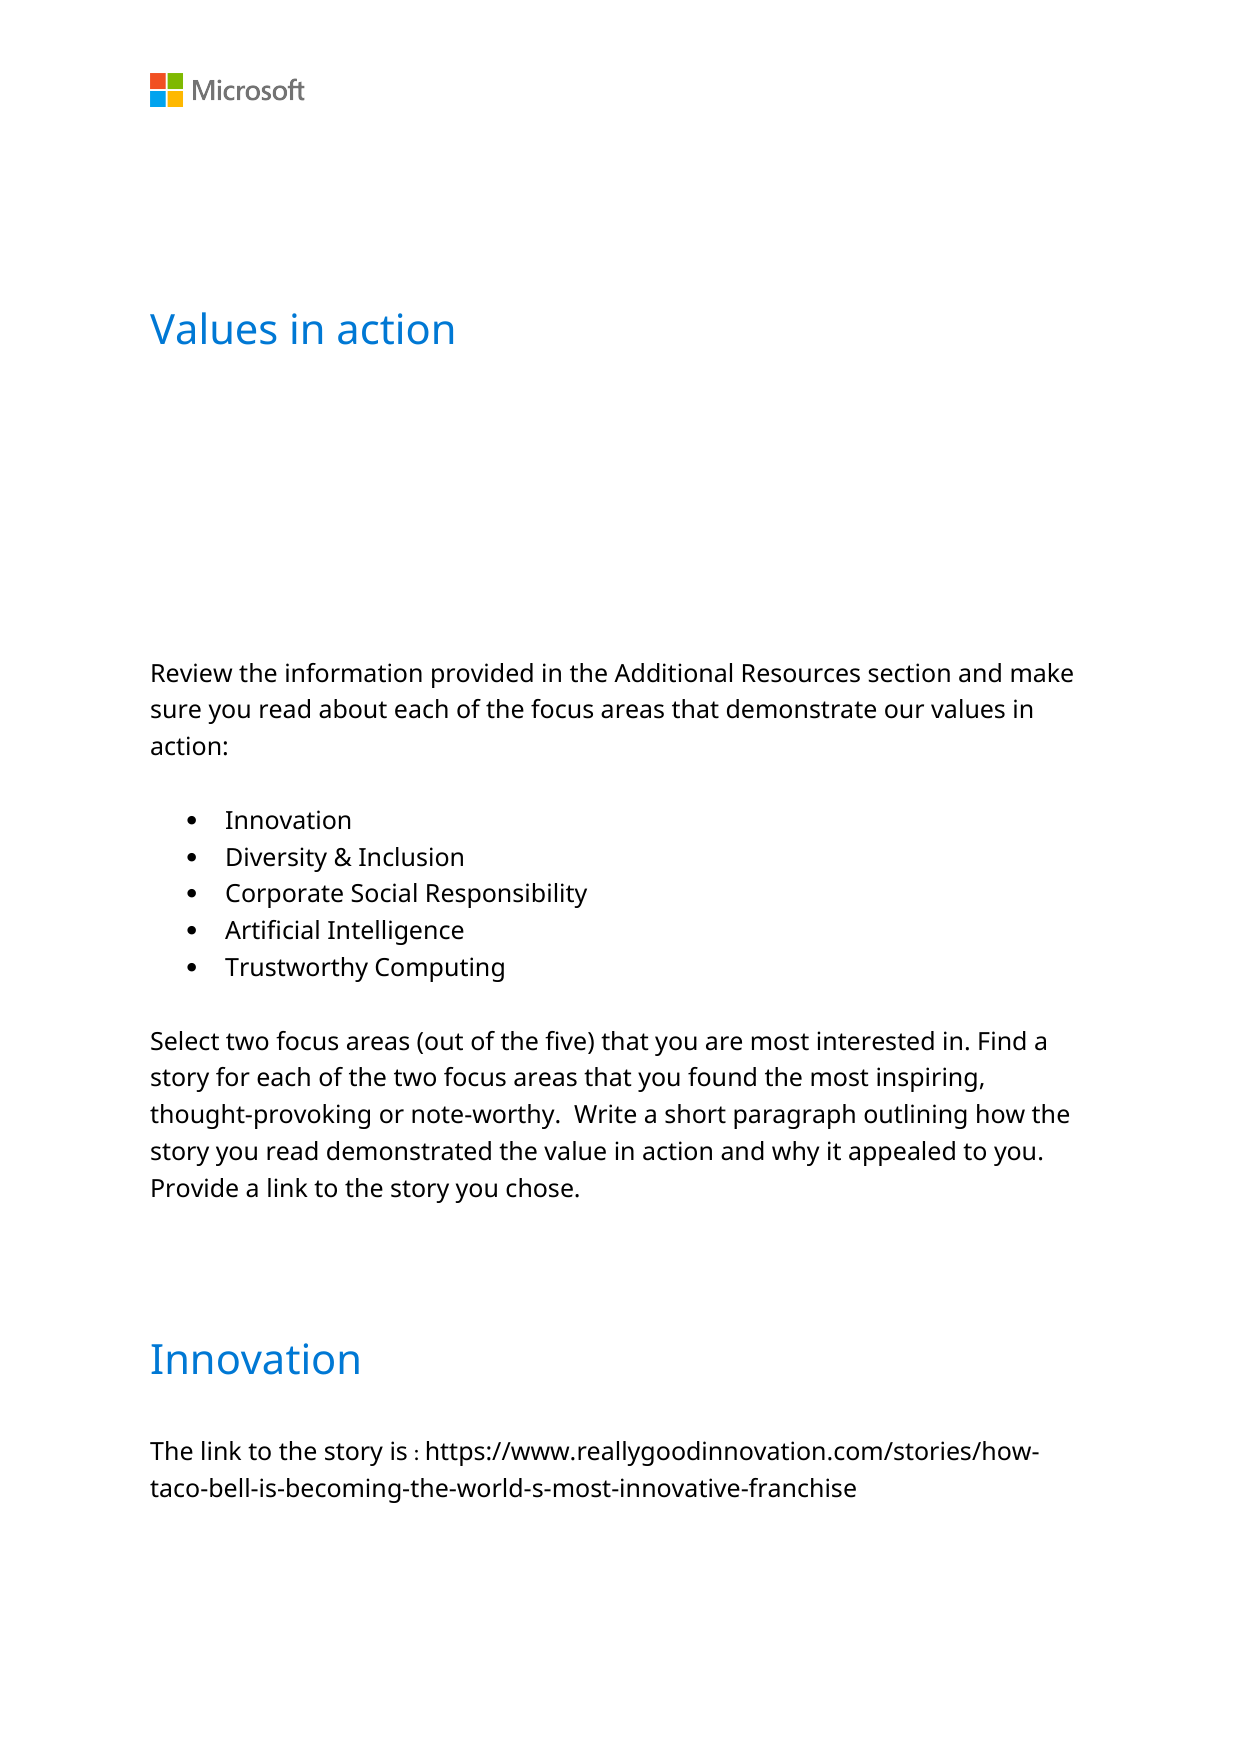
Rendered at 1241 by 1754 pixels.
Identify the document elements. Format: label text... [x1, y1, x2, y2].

list Innovation [187, 802, 1090, 837]
text Values in action [150, 300, 1090, 357]
list Trustworthy Computing [187, 949, 1090, 984]
text Select two focus areas (out of the five) that you are most interested in. Find a story for each of the two focus areas that you found the most inspiring, thought-provoking or note-worthy. Write a short paragraph outlining how the story you read demonstrated the value in action and why it appealed to you. Provide a link to the story you chose. [150, 1023, 1090, 1204]
text Review the information provided in the Additional Resources section and make sure you read about each of the focus areas that demonstrate our values in action: [150, 655, 1090, 763]
text The link to the story is : https://www.reallygoodinnovation.com/stories/how-taco-bell-is-becoming-the-world-s-most-innovative-franchise [150, 1433, 1090, 1504]
text Innovation [150, 1329, 1090, 1386]
picture [150, 73, 305, 107]
list Artificial Intelligence [187, 913, 1090, 947]
list Corporate Social Responsibility [187, 876, 1090, 910]
list Diversity & Inclusion [187, 839, 1090, 873]
